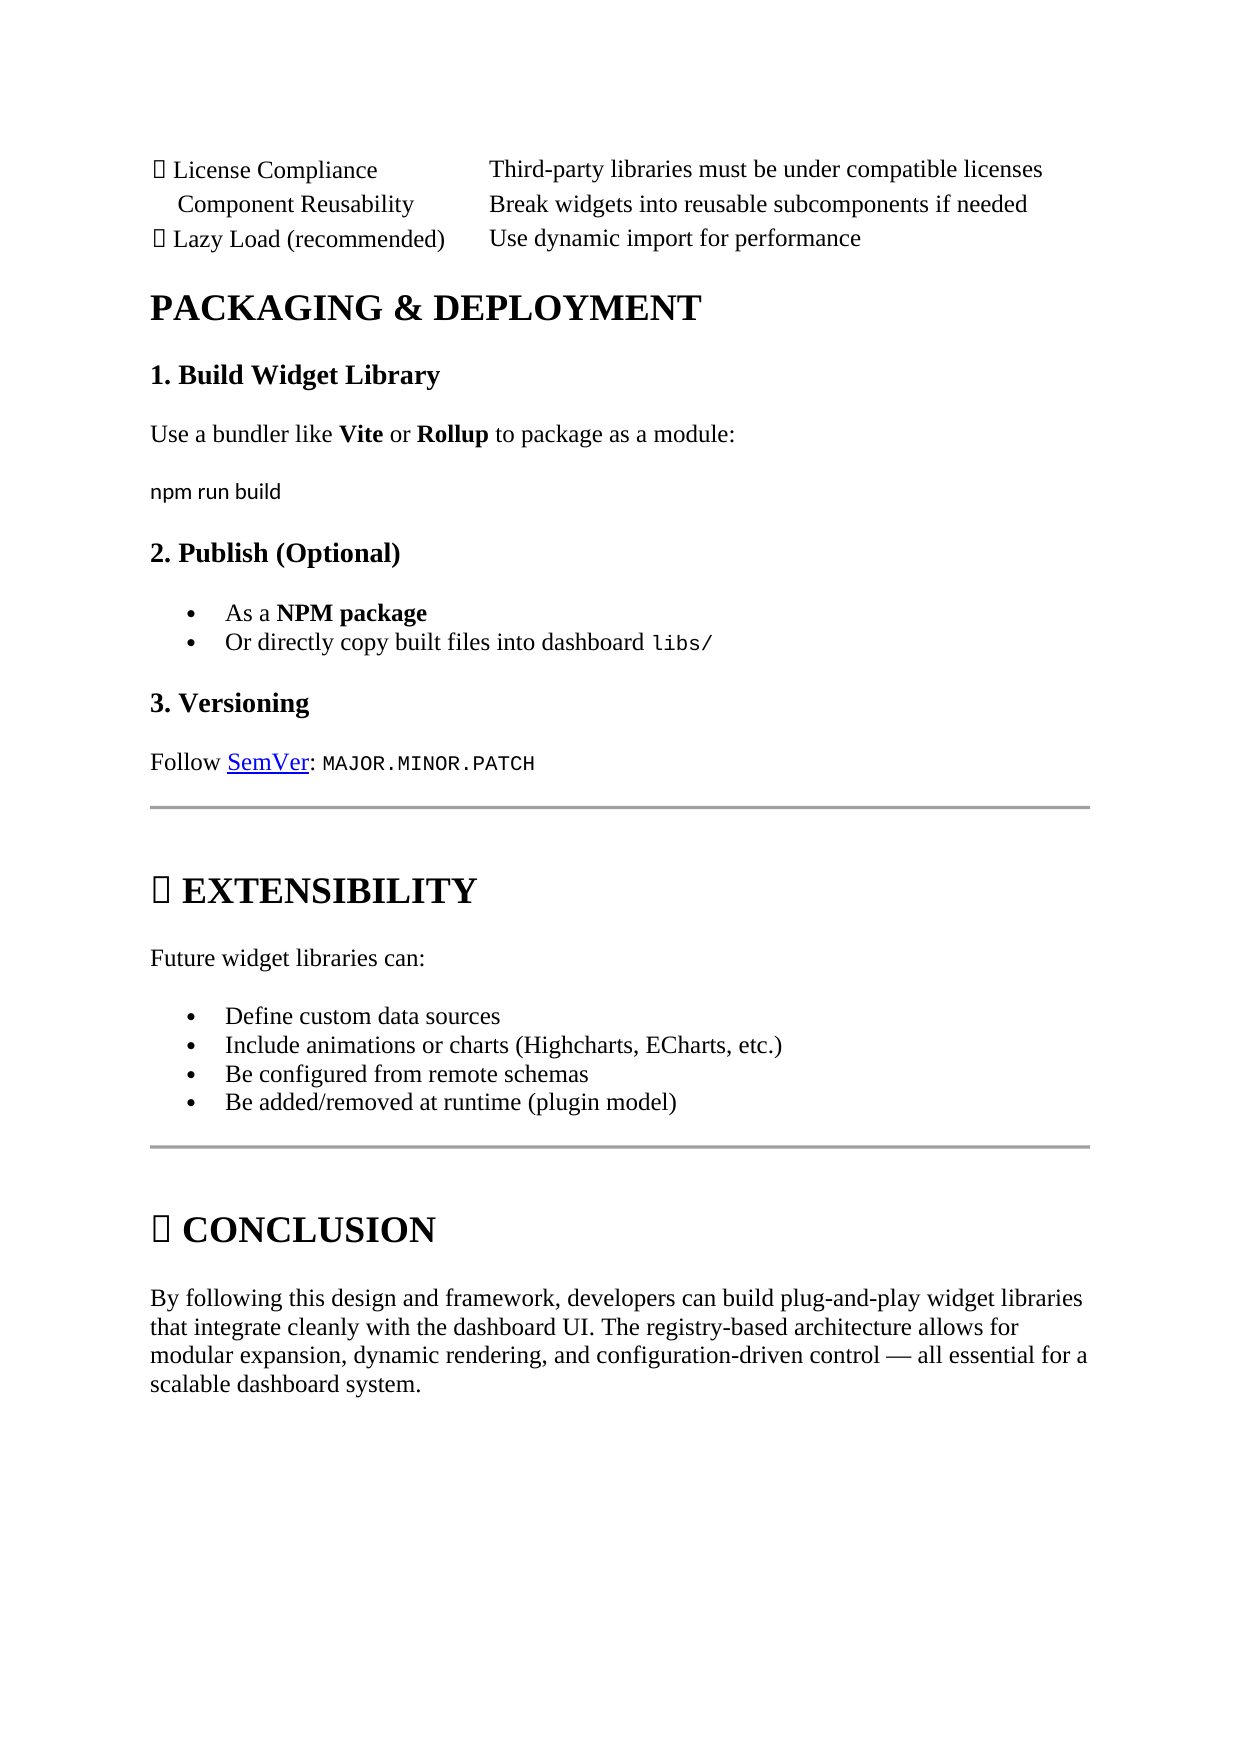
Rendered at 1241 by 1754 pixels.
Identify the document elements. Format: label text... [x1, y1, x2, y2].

text 📘 CONCLUSION [150, 1203, 1090, 1254]
text Use a bundler like Vite or Rollup to package as a module: [150, 419, 1090, 448]
text Follow SemVer: MAJOR.MINOR.PATCH [150, 747, 1090, 777]
list As a NPM package [187, 598, 1090, 627]
table_cell 🌐 License Compliance [150, 150, 487, 187]
table_cell Break widgets into reusable subcomponents if needed [487, 187, 1059, 219]
list Be configured from remote schemas [187, 1059, 1090, 1087]
subtitle PACKAGING & DEPLOYMENT [150, 285, 1090, 328]
text 2. Publish (Optional) [150, 537, 1090, 569]
text 3. Versioning [150, 686, 1090, 718]
table_cell 🔌 Lazy Load (recommended) [150, 219, 487, 256]
text 🔄 EXTENSIBILITY [150, 863, 1090, 914]
table_cell Use dynamic import for performance [487, 219, 1059, 256]
list Or directly copy built files into dashboard libs/ [187, 627, 1090, 656]
table_cell Third-party libraries must be under compatible licenses [487, 150, 1059, 187]
text Future widget libraries can: [150, 943, 1090, 972]
text By following this design and framework, developers can build plug-and-play widget libraries that integrate cleanly with the dashboard UI. The registry-based architecture allows for modular expansion, dynamic rendering, and configuration-driven control — all essential for a scalable dashboard system. [150, 1283, 1090, 1398]
list Define custom data sources [187, 1001, 1090, 1030]
list Include animations or charts (Highcharts, ECharts, etc.) [187, 1030, 1090, 1059]
subtitle 1. Build Widget Library [150, 358, 1090, 390]
text npm run build [150, 477, 1090, 505]
list Be added/removed at runtime (plugin model) [187, 1087, 1090, 1116]
table_cell 🧱 Component Reusability [150, 187, 487, 219]
